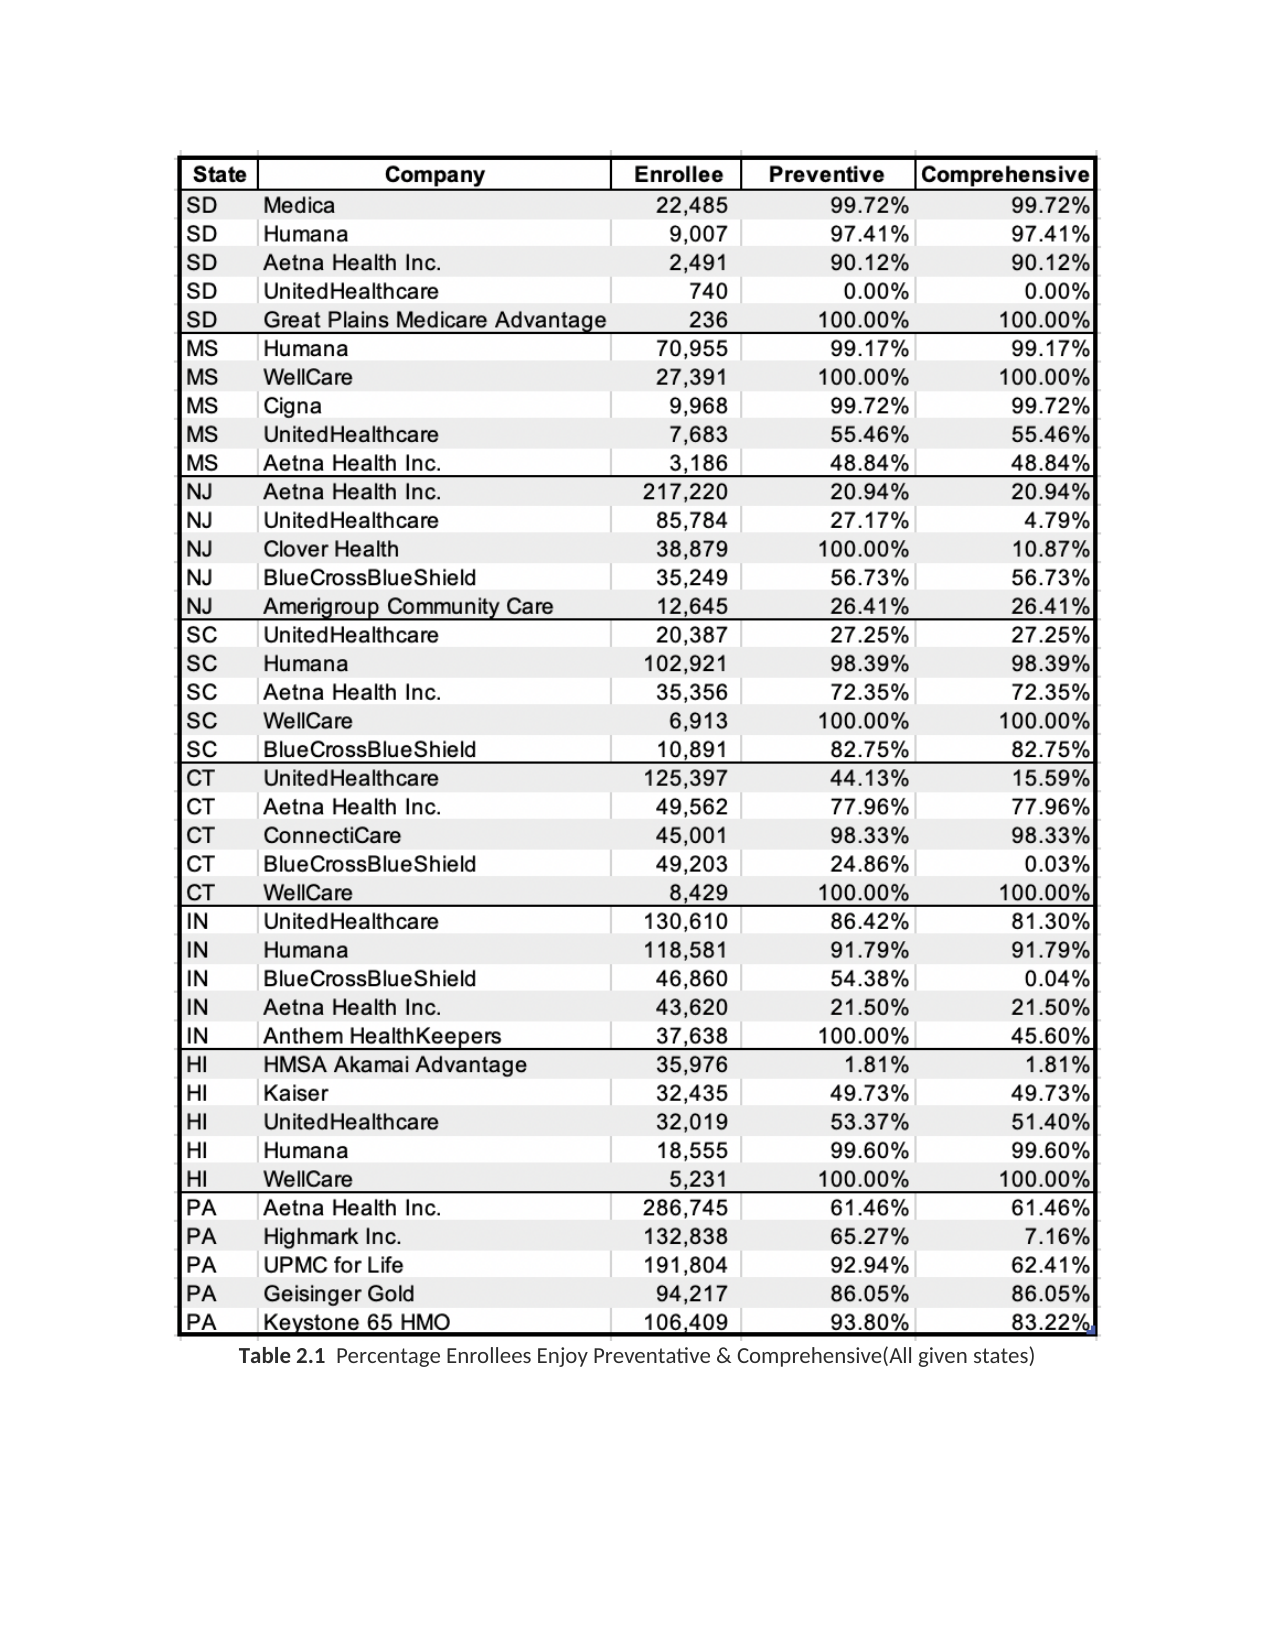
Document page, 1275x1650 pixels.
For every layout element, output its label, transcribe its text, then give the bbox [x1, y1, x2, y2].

text Table 2.1 Percentage Enrollees Enjoy Preventative & Comprehensive(All given states) [150, 1341, 1125, 1369]
picture [173, 150, 1102, 1341]
